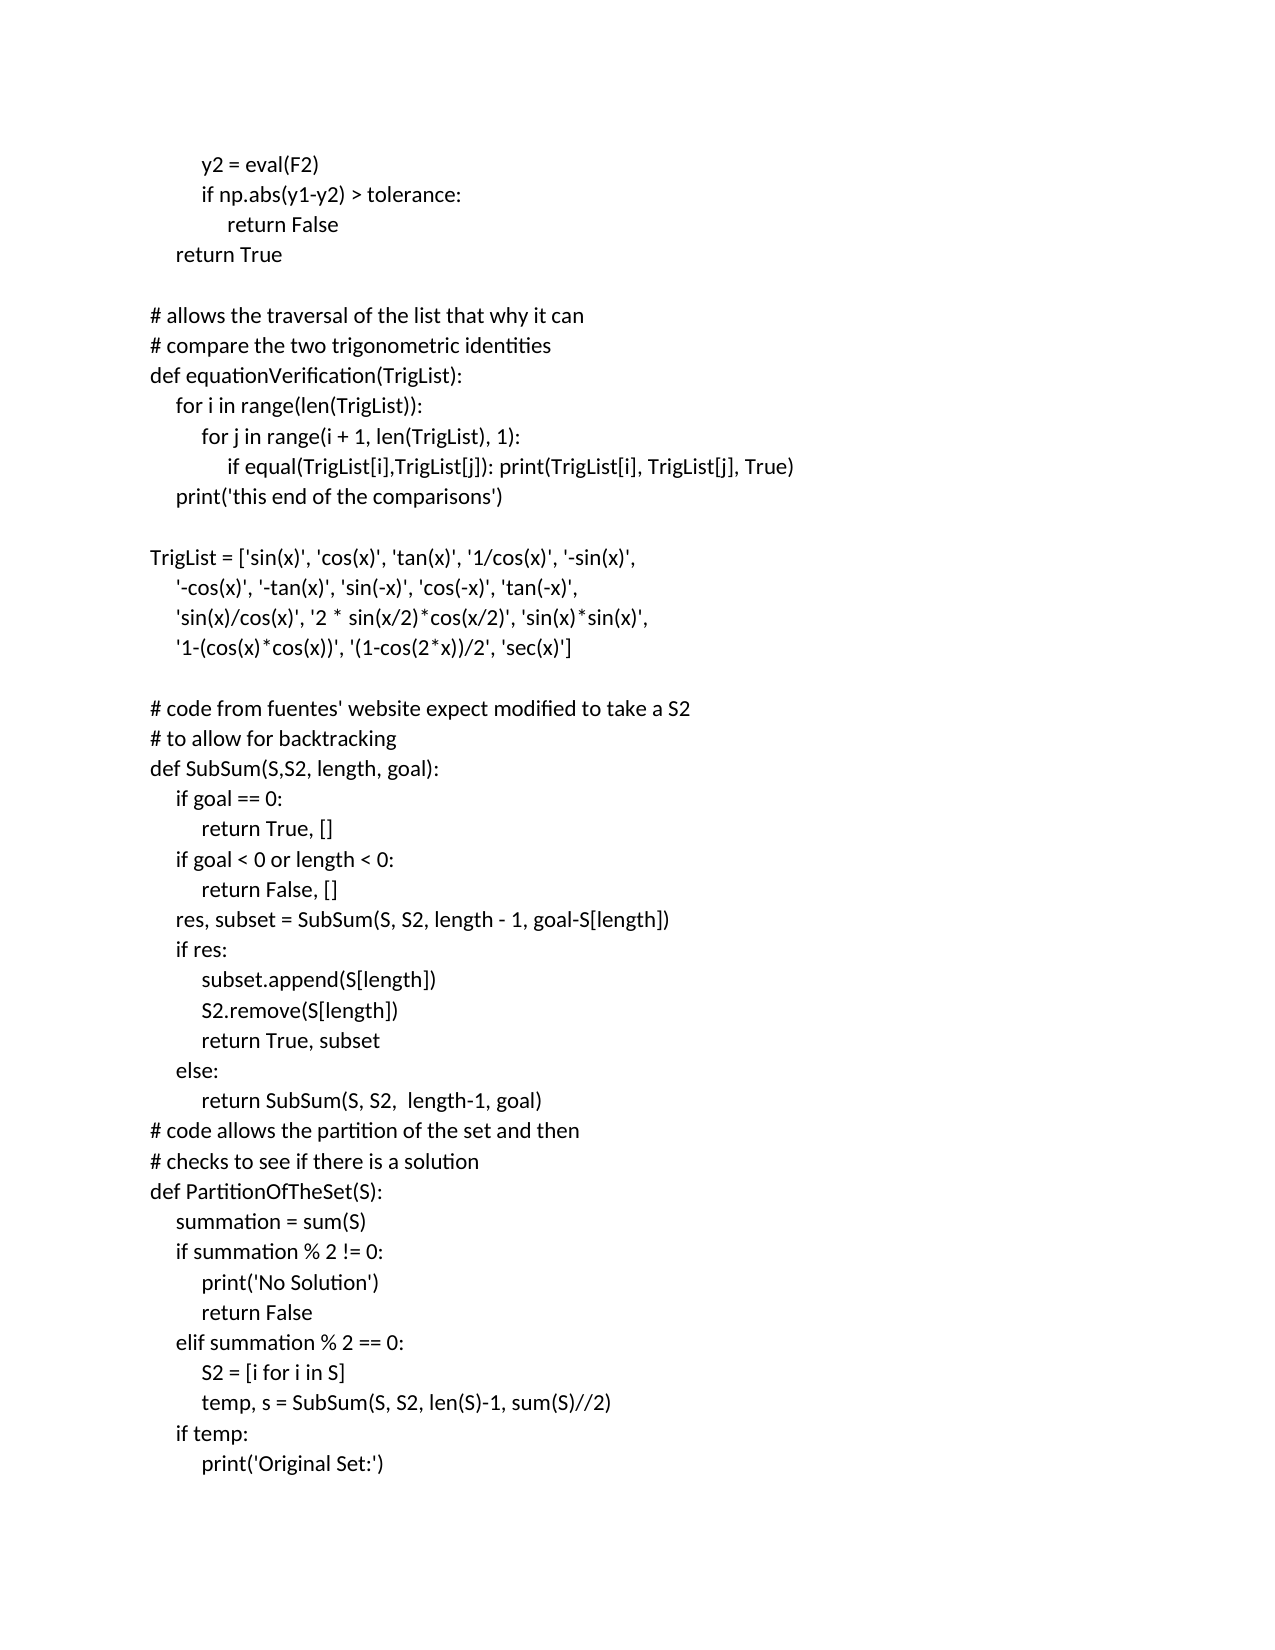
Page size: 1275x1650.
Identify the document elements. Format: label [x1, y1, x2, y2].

text [150, 150, 1125, 1477]
